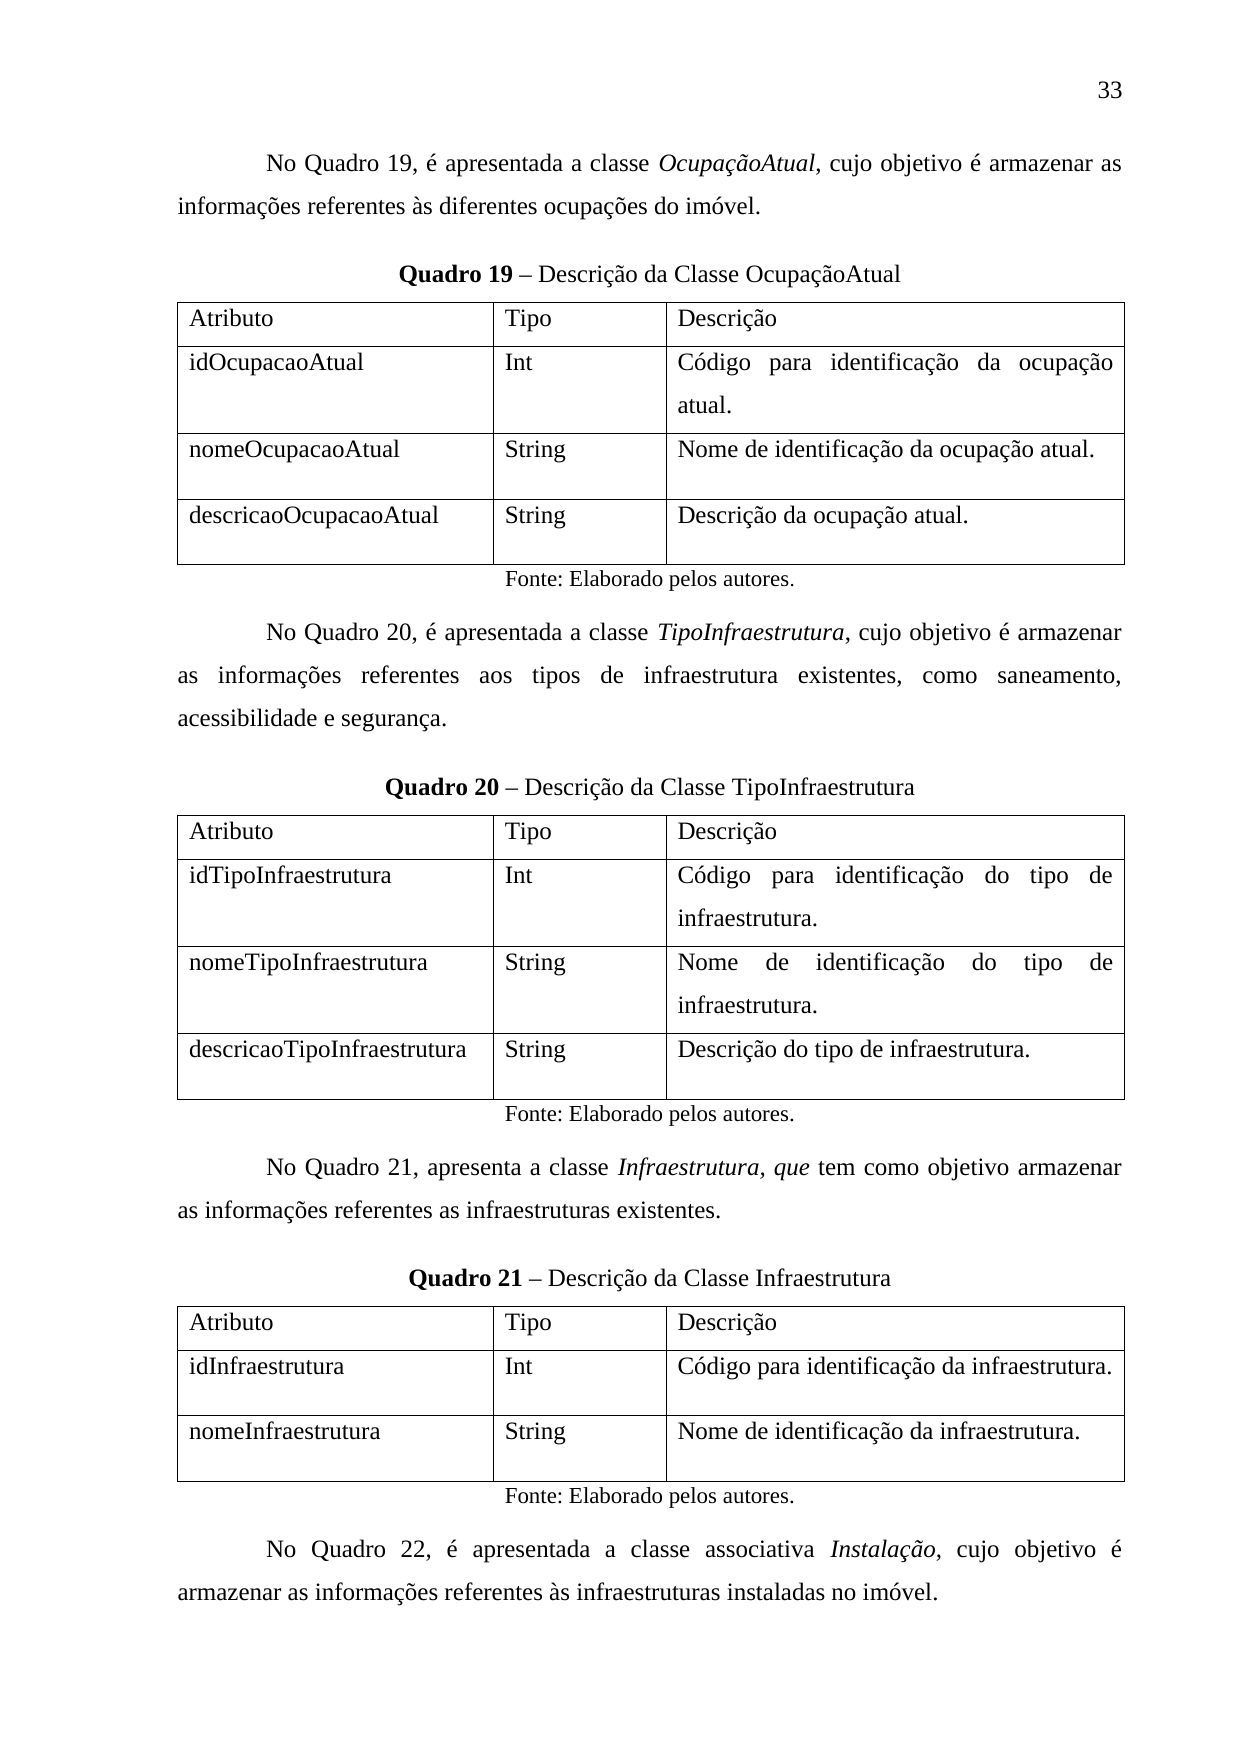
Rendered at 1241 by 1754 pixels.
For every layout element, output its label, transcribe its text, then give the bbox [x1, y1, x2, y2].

table_header Atributo [178, 816, 493, 859]
text Fonte: Elaborado pelos autores. [177, 565, 1122, 592]
table_cell Código para identificação da infraestrutura. [667, 1351, 1124, 1415]
table_header Descrição [667, 816, 1124, 859]
table_header Tipo [494, 1307, 666, 1350]
table_header Descrição [667, 303, 1124, 346]
table_cell Nome de identificação da ocupação atual. [667, 434, 1124, 499]
table_header Atributo [178, 303, 493, 346]
table_cell Int [494, 1351, 666, 1415]
table_cell Int [494, 860, 666, 946]
text Fonte: Elaborado pelos autores. [177, 1100, 1122, 1126]
table_cell descricaoTipoInfraestrutura [178, 1034, 493, 1098]
table_cell String [494, 434, 666, 499]
table_cell idTipoInfraestrutura [178, 860, 493, 946]
table_cell Descrição da ocupação atual. [667, 500, 1124, 564]
table_cell idInfraestrutura [178, 1351, 493, 1415]
table_cell Código para identificação da ocupação atual. [667, 347, 1124, 433]
text No Quadro 22, é apresentada a classe associativa Instalação, cujo objetivo é armazenar as informações referentes às infraestruturas instaladas no imóvel. [177, 1534, 1122, 1606]
table_cell Nome de identificação da infraestrutura. [667, 1416, 1124, 1481]
table_cell nomeOcupacaoAtual [178, 434, 493, 499]
table_header Atributo [178, 1307, 493, 1350]
table_cell Nome de identificação do tipo de infraestrutura. [667, 947, 1124, 1033]
table_cell String [494, 500, 666, 564]
table_cell Int [494, 347, 666, 433]
table_cell nomeInfraestrutura [178, 1416, 493, 1481]
table_cell Código para identificação do tipo de infraestrutura. [667, 860, 1124, 946]
table_cell String [494, 1034, 666, 1098]
table_cell Descrição do tipo de infraestrutura. [667, 1034, 1124, 1098]
table_header Tipo [494, 816, 666, 859]
table_header Tipo [494, 303, 666, 346]
text No Quadro 20, é apresentada a classe TipoInfraestrutura, cujo objetivo é armazenar as informações referentes aos tipos de infraestrutura existentes, como saneamento, acessibilidade e segurança. [177, 617, 1122, 732]
table_header Descrição [667, 1307, 1124, 1350]
text No Quadro 19, é apresentada a classe OcupaçãoAtual, cujo objetivo é armazenar as informações referentes às diferentes ocupações do imóvel. [177, 148, 1122, 219]
table_cell String [494, 947, 666, 1033]
table_cell descricaoOcupacaoAtual [178, 500, 493, 564]
text Fonte: Elaborado pelos autores. [177, 1482, 1122, 1508]
table_cell nomeTipoInfraestrutura [178, 947, 493, 1033]
table_cell String [494, 1416, 666, 1481]
text No Quadro 21, apresenta a classe Infraestrutura, que tem como objetivo armazenar as informações referentes as infraestruturas existentes. [177, 1152, 1122, 1223]
table_cell idOcupacaoAtual [178, 347, 493, 433]
